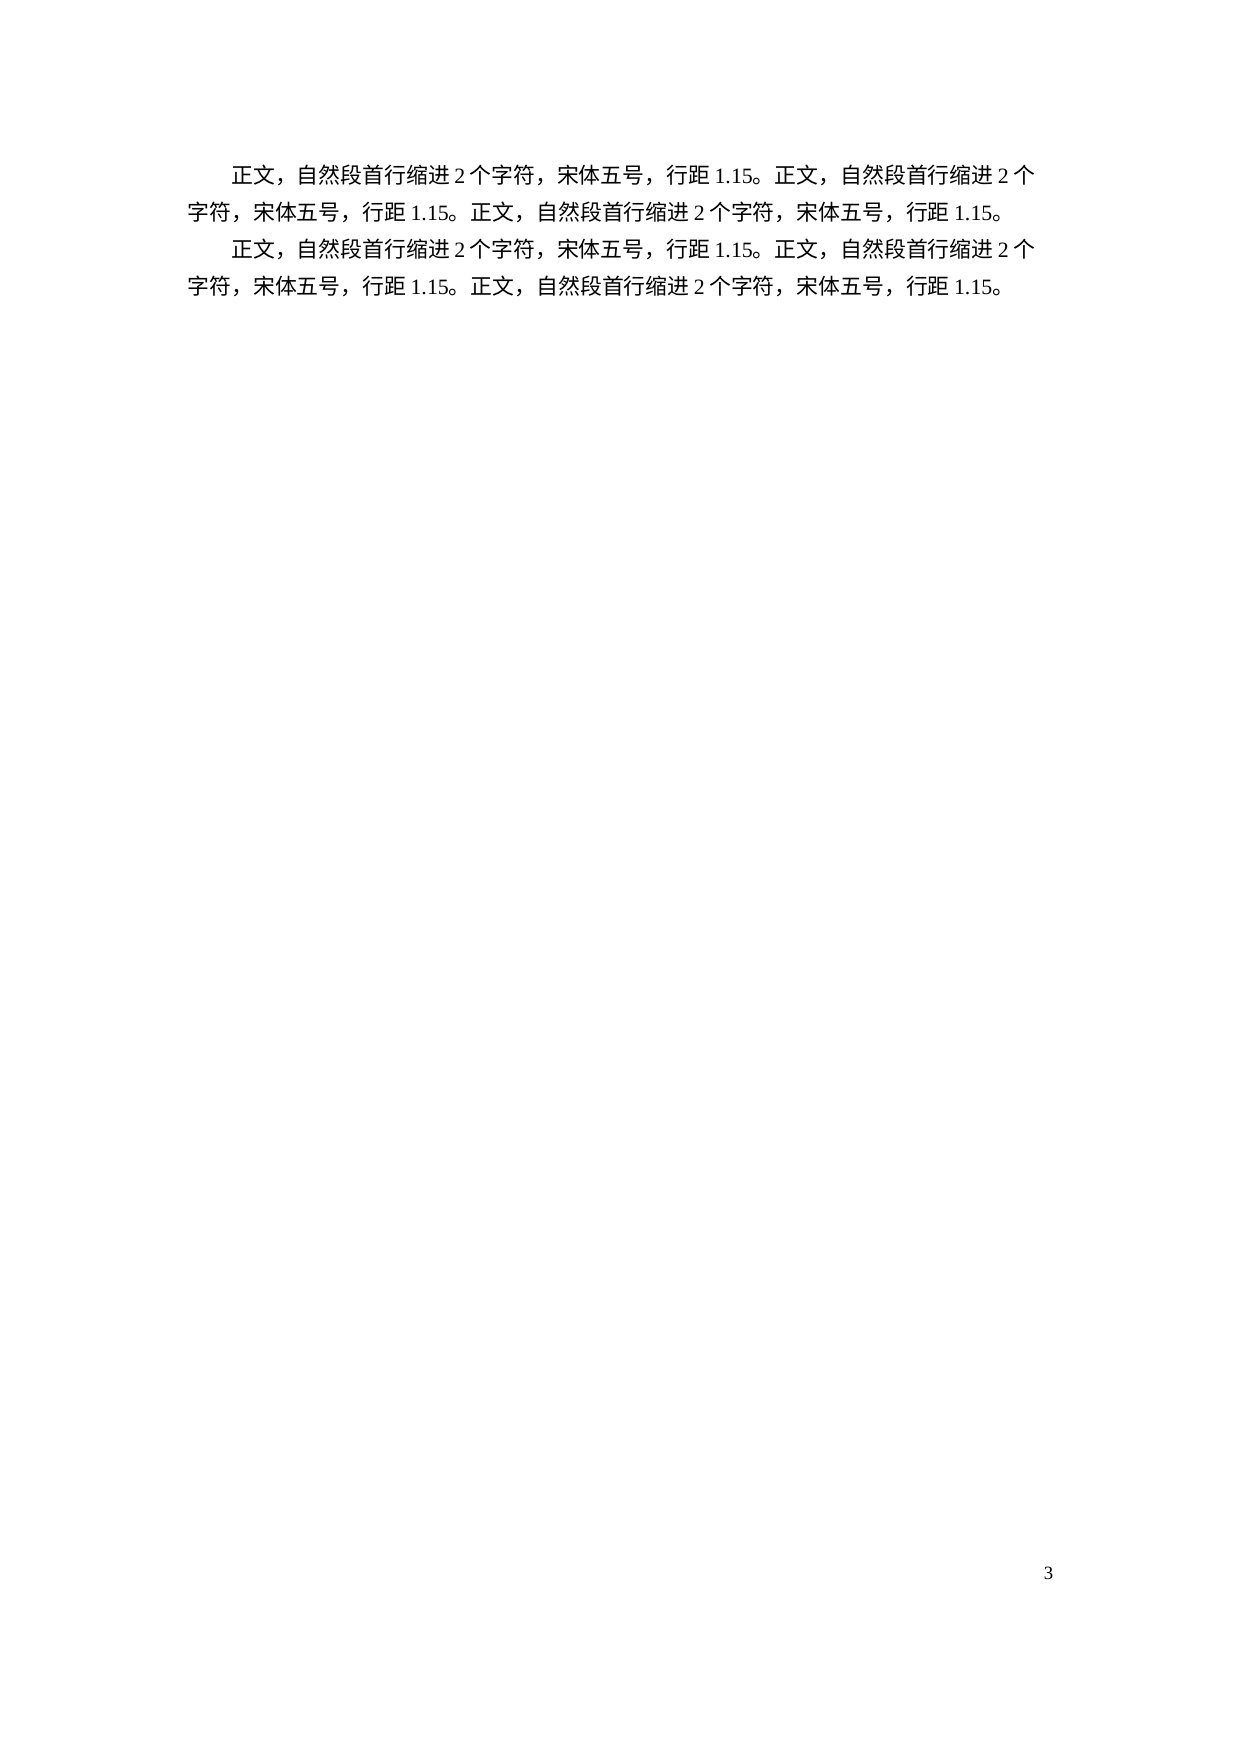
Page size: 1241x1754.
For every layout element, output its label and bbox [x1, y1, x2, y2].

text [187, 157, 1053, 227]
text [187, 232, 1053, 301]
